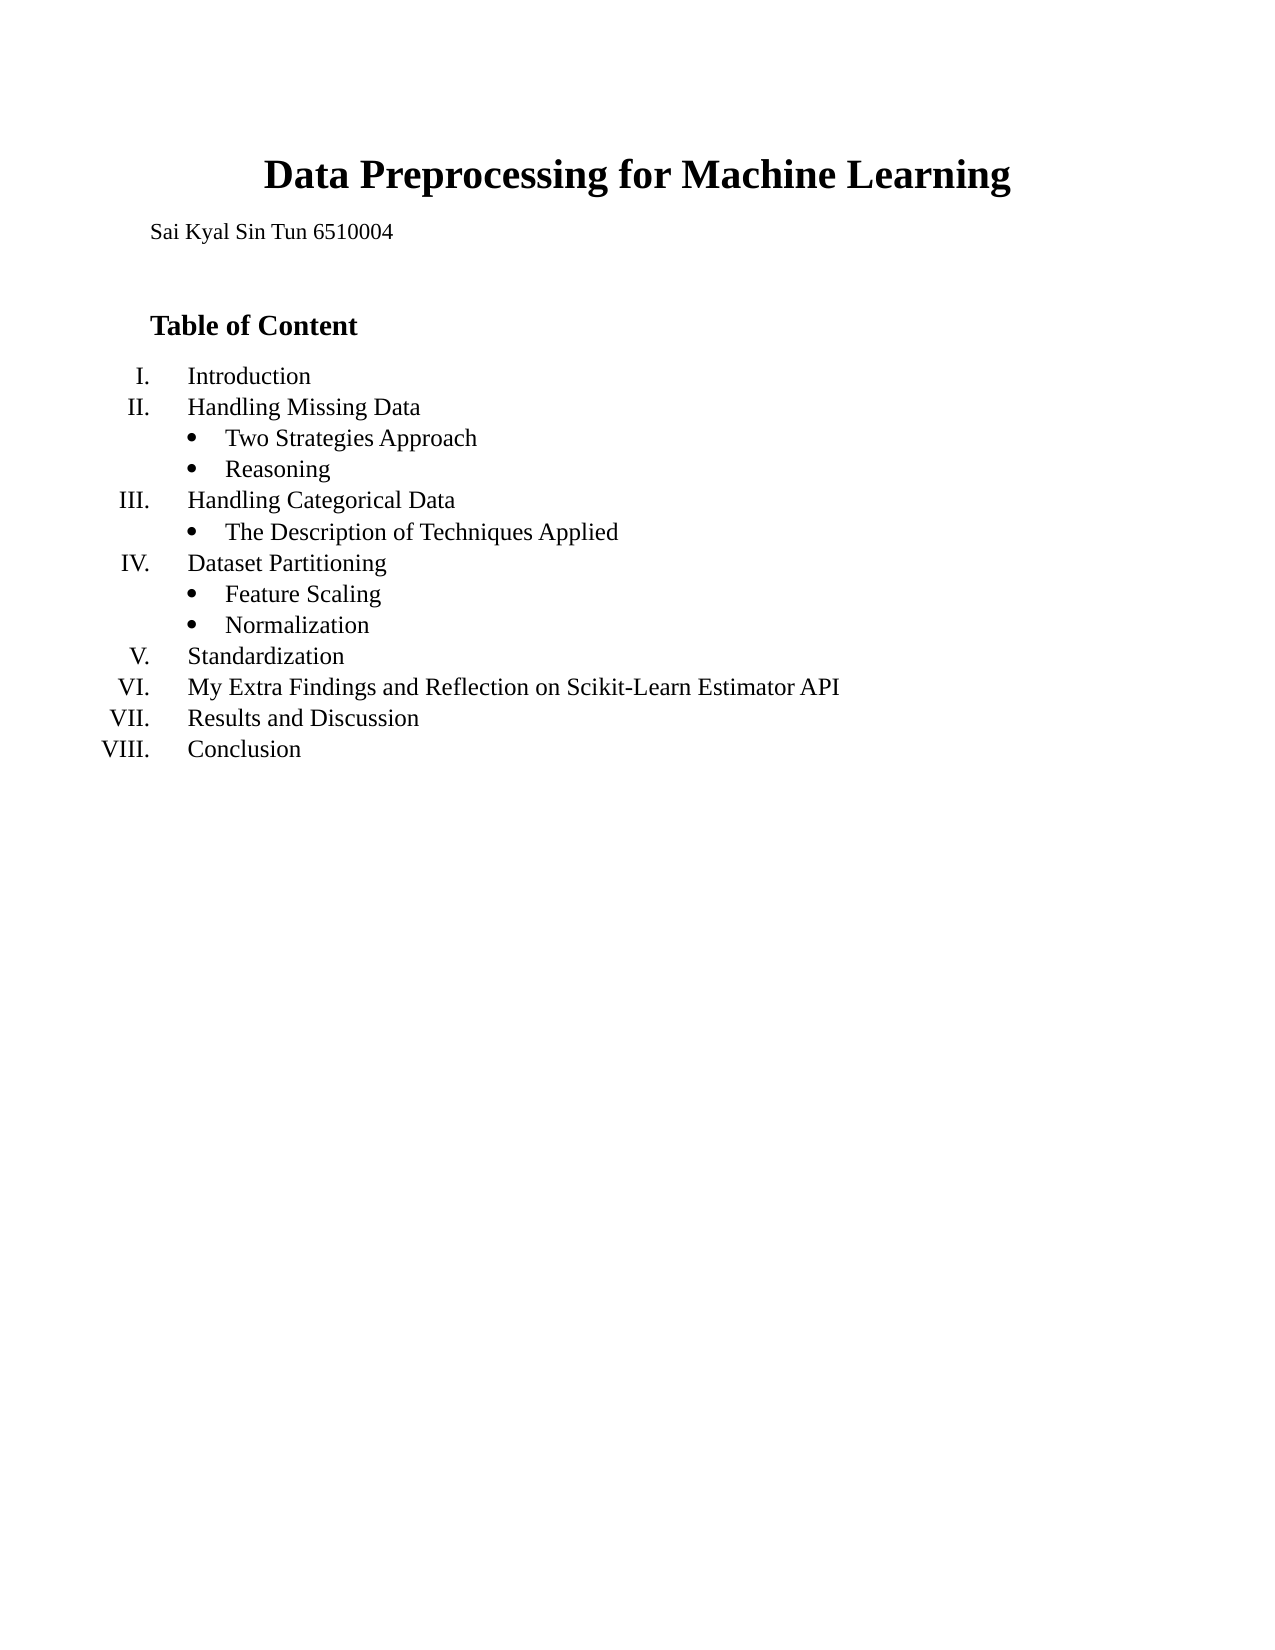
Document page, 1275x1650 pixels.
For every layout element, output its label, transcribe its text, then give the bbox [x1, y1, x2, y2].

list Dataset Partitioning [150, 548, 1125, 576]
list Conclusion [150, 734, 1125, 763]
list Introduction [150, 361, 1125, 390]
list Normalization [187, 610, 1125, 638]
list Standardization [150, 641, 1125, 669]
list My Extra Findings and Reflection on Scikit-Learn Estimator API [150, 672, 1125, 701]
list Reasoning [187, 454, 1125, 483]
text Data Preprocessing for Machine Learning [150, 150, 1125, 198]
list Handling Categorical Data [150, 486, 1125, 514]
list Results and Discussion [150, 703, 1125, 732]
text Sai Kyal Sin Tun 6510004 [150, 218, 1125, 245]
list Feature Scaling [187, 579, 1125, 607]
text Table of Content [150, 308, 1125, 342]
list Handling Missing Data [150, 392, 1125, 421]
list The Description of Techniques Applied [187, 517, 1125, 545]
list Two Strategies Approach [187, 423, 1125, 452]
